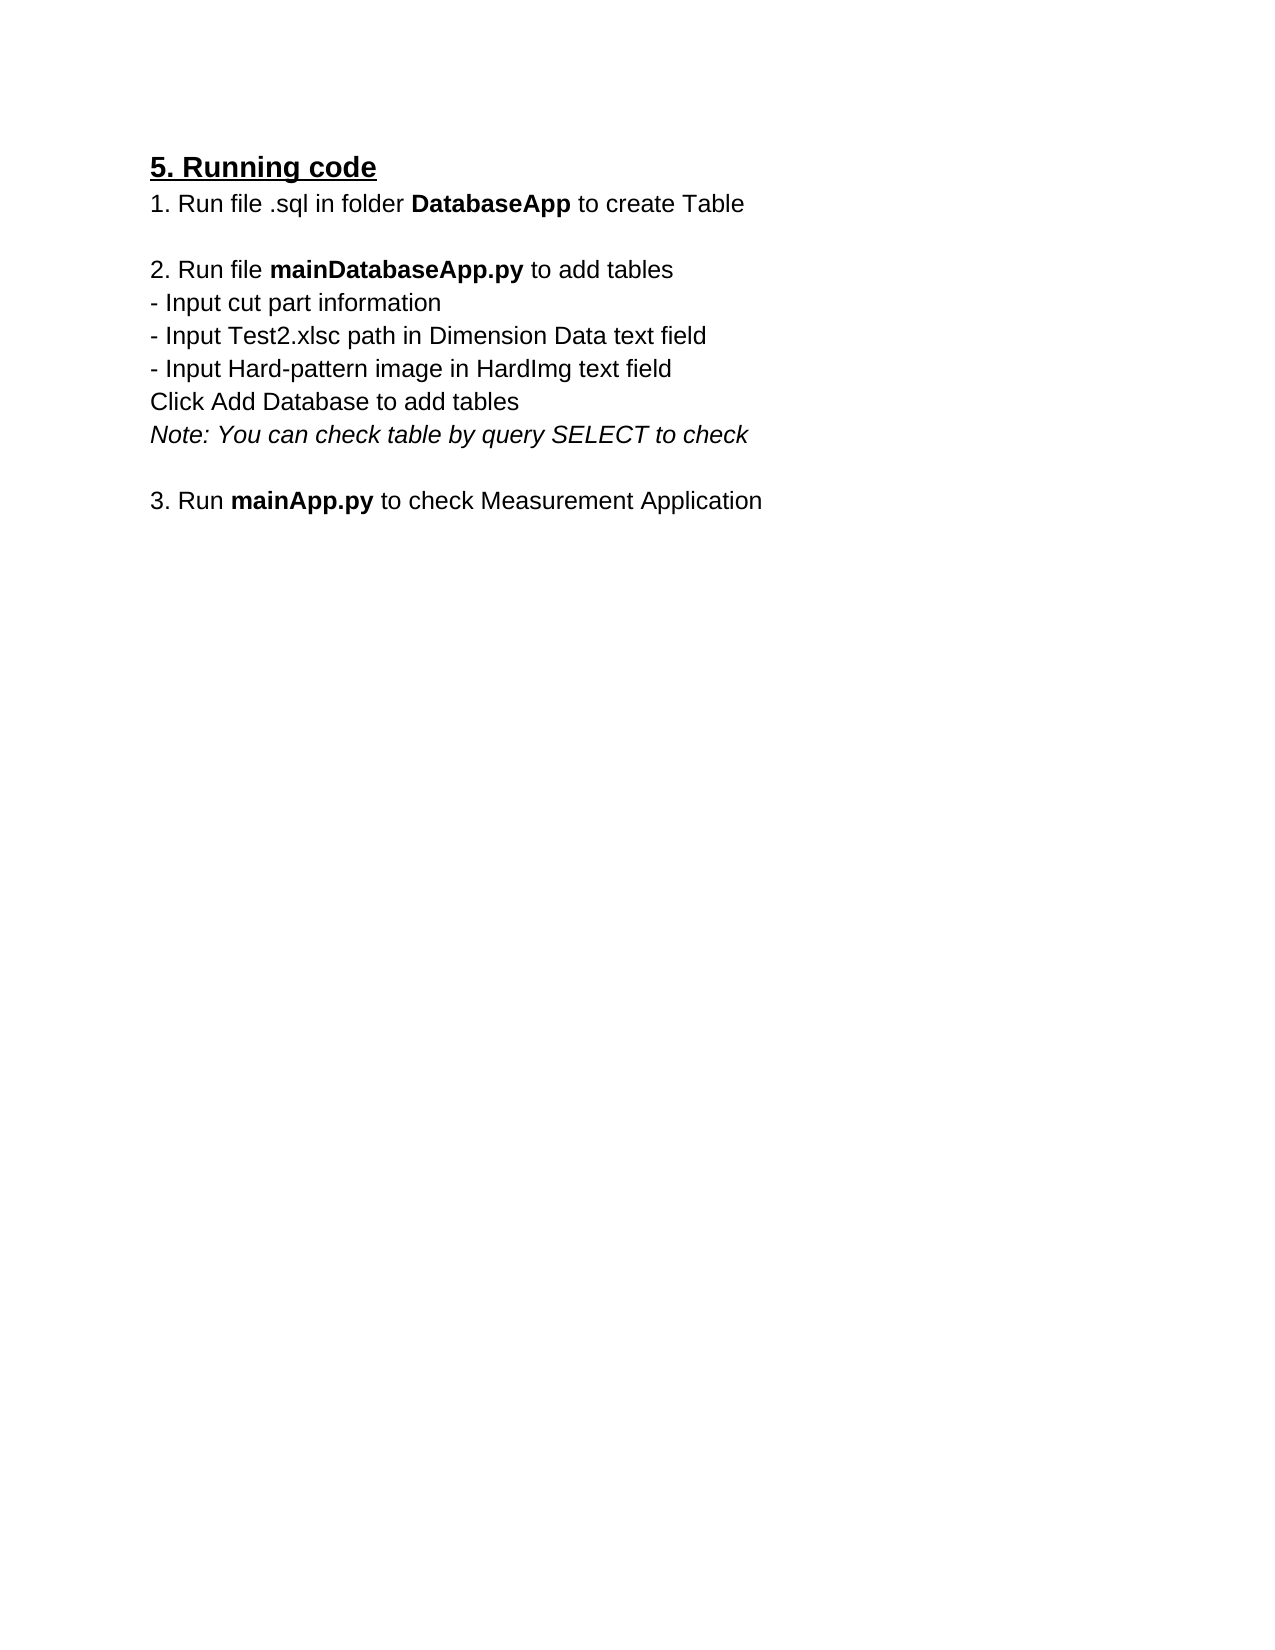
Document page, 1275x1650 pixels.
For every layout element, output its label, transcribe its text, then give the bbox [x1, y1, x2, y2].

text Click Add Database to add tables [150, 387, 1125, 415]
text 3. Run mainApp.py to check Measurement Application [150, 486, 1125, 514]
text 2. Run file mainDatabaseApp.py to add tables [150, 254, 1125, 283]
text 1. Run file .sql in folder DatabaseApp to create Table [150, 188, 1125, 217]
text Note: You can check table by query SELECT to check [150, 420, 1125, 448]
text - Input Hard-pattern image in HardImg text field [150, 354, 1125, 382]
text 5. Running code [150, 150, 1125, 183]
text - Input cut part information [150, 288, 1125, 316]
text - Input Test2.xlsc path in Dimension Data text field [150, 321, 1125, 349]
